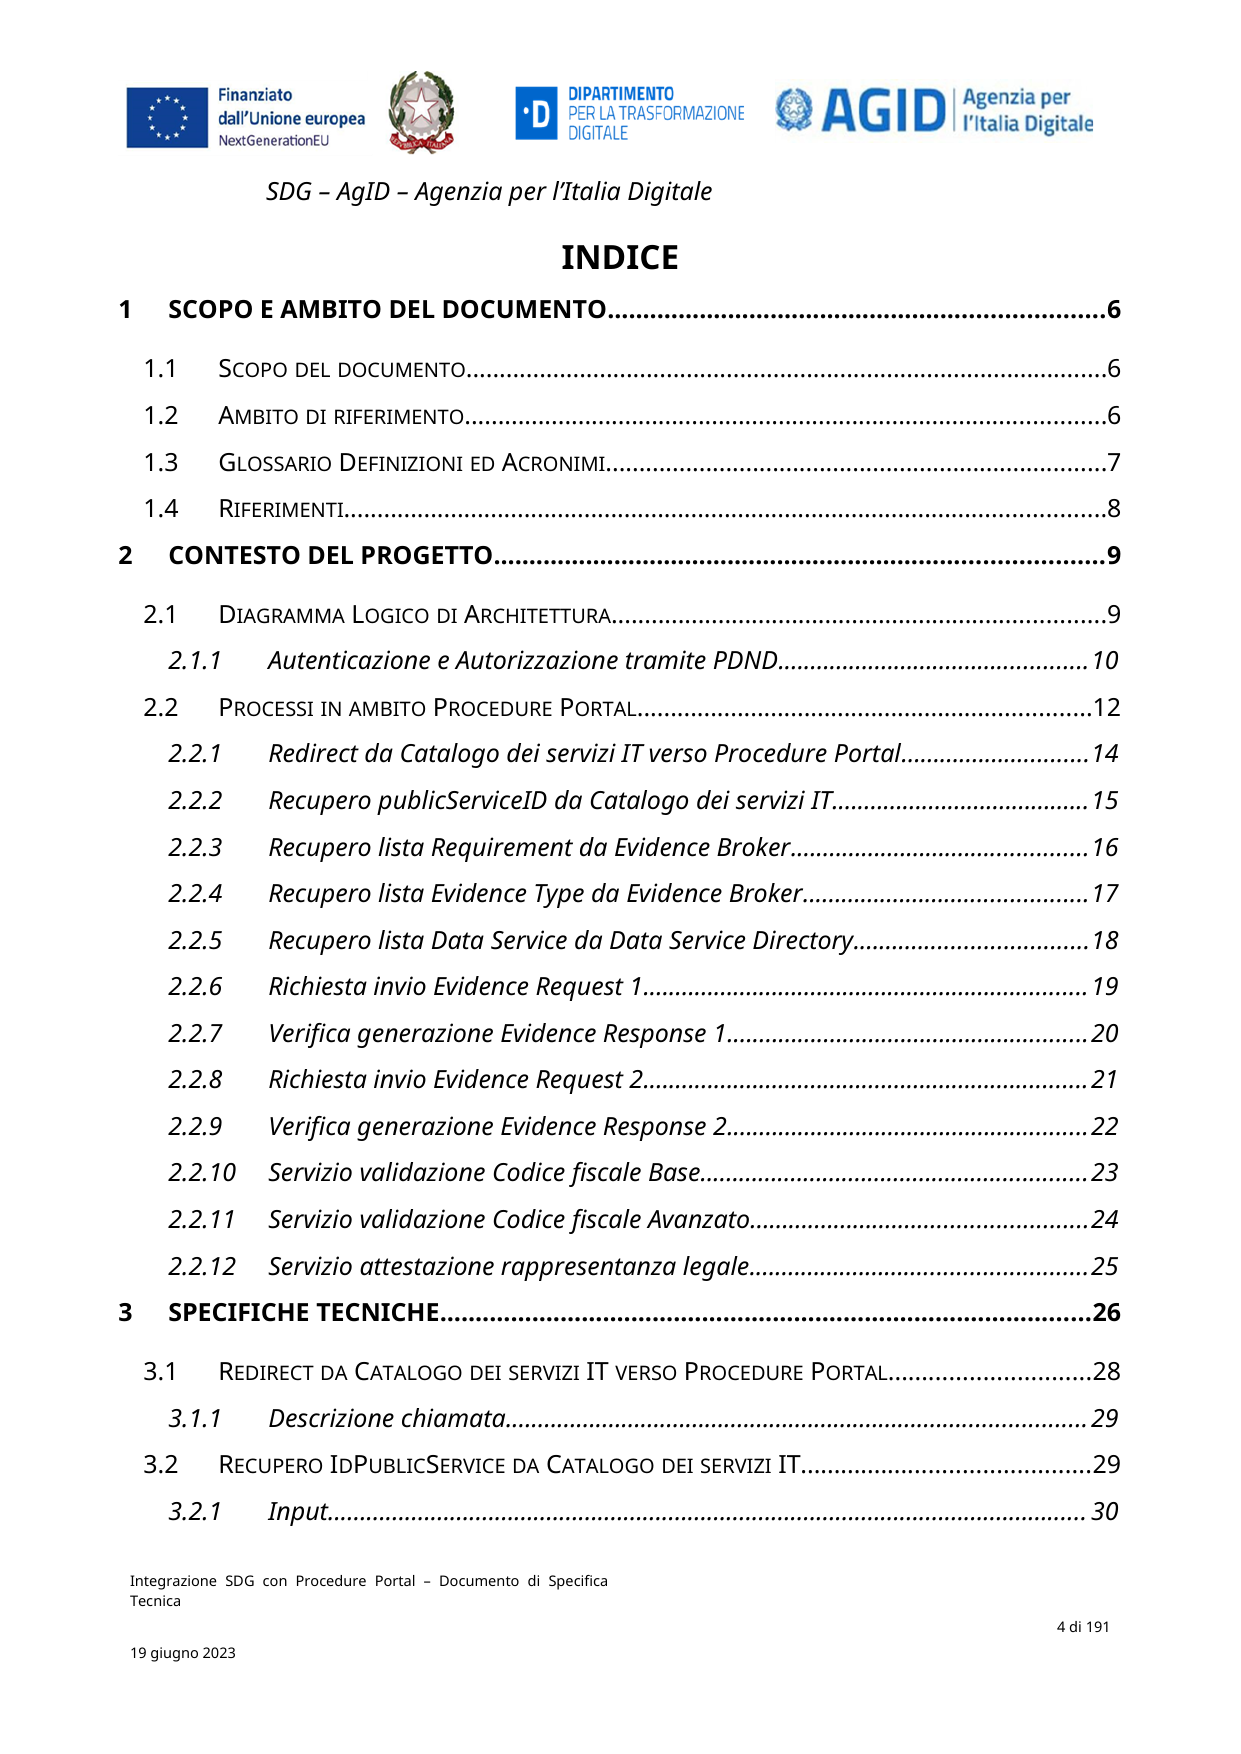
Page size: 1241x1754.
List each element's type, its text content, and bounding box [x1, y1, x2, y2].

text 2 Contesto del progetto 9 [118, 537, 1122, 571]
picture [118, 71, 1094, 157]
text 1.1 Scopo del documento 6 [143, 351, 1122, 385]
text 3.2.1 Input 30 [168, 1493, 1122, 1528]
text INDICE [118, 234, 1122, 279]
text 1 Scopo e Ambito del Documento 6 [118, 292, 1122, 326]
text 2.1.1 Autenticazione e Autorizzazione tramite PDND 10 [168, 643, 1122, 677]
text 2.2.7 Verifica generazione Evidence Response 1 20 [168, 1015, 1122, 1049]
text 3 Specifiche tecniche 26 [118, 1295, 1122, 1329]
text 2.2.8 Richiesta invio Evidence Request 2 21 [168, 1062, 1122, 1096]
text 2.2.3 Recupero lista Requirement da Evidence Broker 16 [168, 829, 1122, 863]
text 2.2.12 Servizio attestazione rappresentanza legale 25 [168, 1248, 1122, 1282]
text 1.3 Glossario Definizioni ed Acronimi 7 [143, 444, 1122, 478]
text 2.2.4 Recupero lista Evidence Type da Evidence Broker 17 [168, 876, 1122, 910]
text 2.2.5 Recupero lista Data Service da Data Service Directory 18 [168, 922, 1122, 956]
text 2.2.10 Servizio validazione Codice fiscale Base 23 [168, 1155, 1122, 1189]
text 2.2.11 Servizio validazione Codice fiscale Avanzato 24 [168, 1202, 1122, 1236]
text 2.1 Diagramma Logico di Architettura 9 [143, 596, 1122, 630]
text 1.2 Ambito di riferimento 6 [143, 398, 1122, 432]
text 1.4 Riferimenti 8 [143, 491, 1122, 525]
text 3.1.1 Descrizione chiamata 29 [168, 1400, 1122, 1434]
text 2.2.1 Redirect da Catalogo dei servizi IT verso Procedure Portal 14 [168, 736, 1122, 770]
text 3.2 Recupero IdPublicService da Catalogo dei servizi IT 29 [143, 1447, 1122, 1481]
text 2.2 Processi in ambito Procedure Portal 12 [143, 689, 1122, 723]
text 2.2.9 Verifica generazione Evidence Response 2 22 [168, 1108, 1122, 1143]
text 2.2.6 Richiesta invio Evidence Request 1 19 [168, 969, 1122, 1003]
text 3.1 Redirect da Catalogo dei servizi IT verso Procedure Portal 28 [143, 1354, 1122, 1388]
text 2.2.2 Recupero publicServiceID da Catalogo dei servizi IT 15 [168, 783, 1122, 817]
